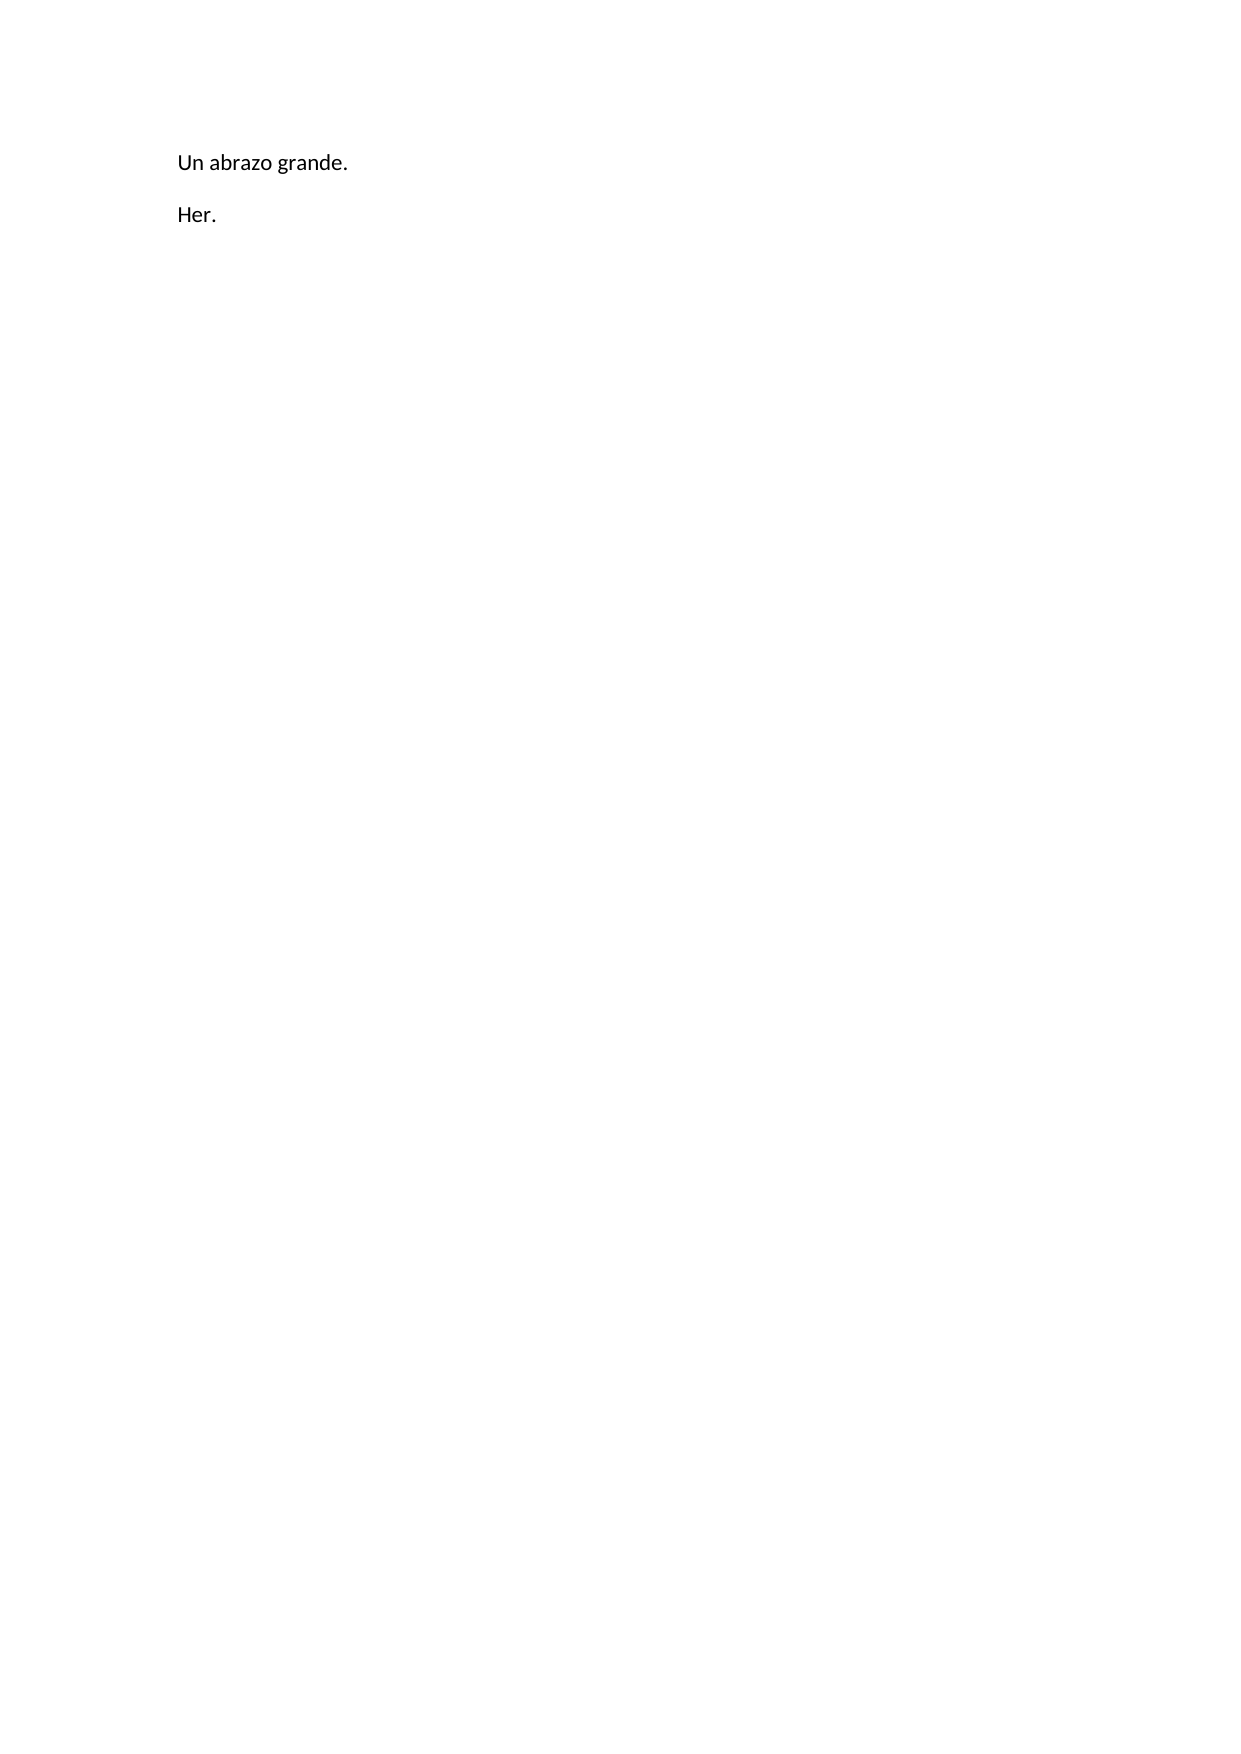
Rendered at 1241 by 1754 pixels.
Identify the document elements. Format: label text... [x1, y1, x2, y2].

text Her. [177, 201, 1063, 229]
text Un abrazo grande. [177, 148, 1063, 176]
